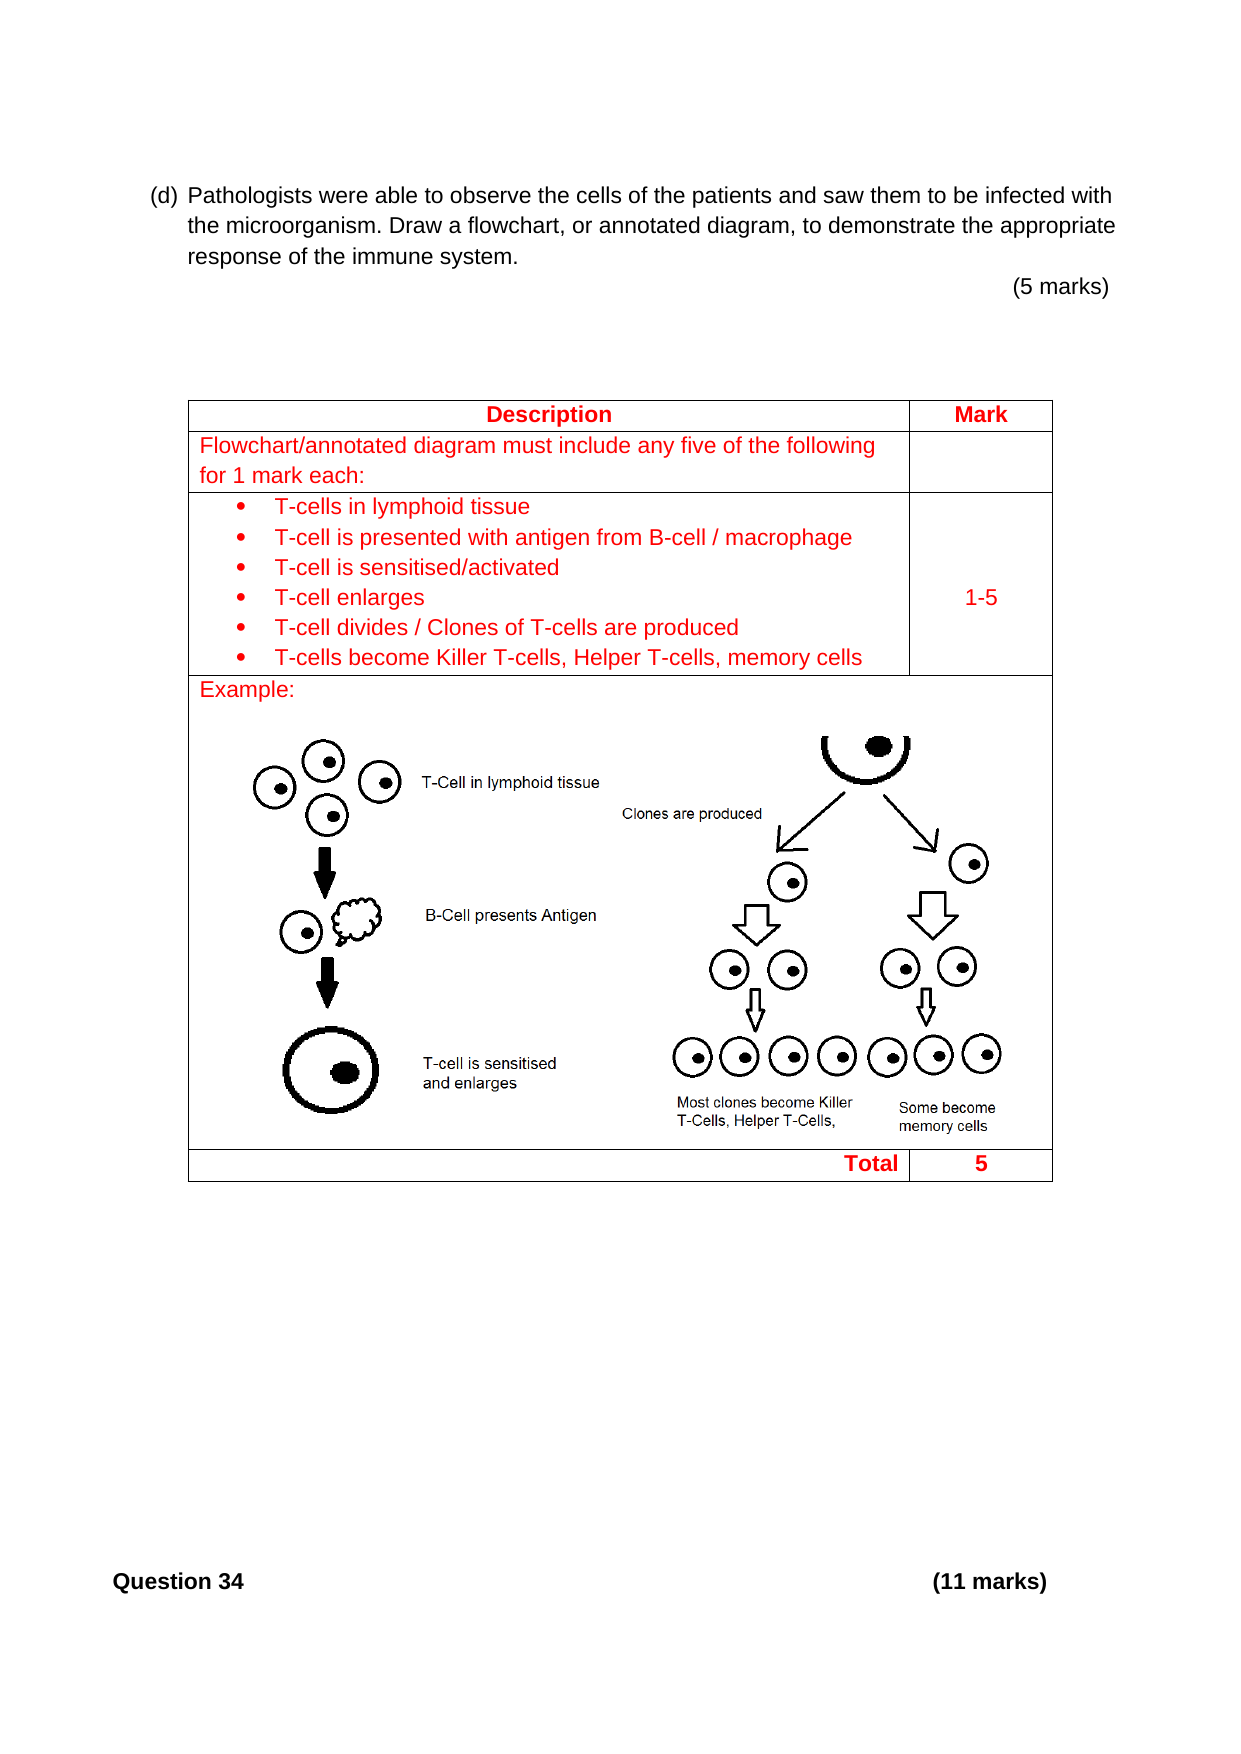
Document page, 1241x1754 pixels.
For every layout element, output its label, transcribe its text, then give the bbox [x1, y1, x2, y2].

table_cell Example: [189, 676, 1052, 1149]
table_header Description [189, 401, 909, 431]
text Question 34 (11 marks) [112, 1568, 1128, 1594]
picture [231, 736, 1009, 1146]
table_cell Flowchart/annotated diagram must include any five of the following for 1 mark each: [189, 432, 909, 492]
table_header Mark [910, 401, 1052, 431]
table_cell 1-5 [910, 493, 1052, 674]
table_cell [910, 432, 1052, 492]
table_cell 5 [910, 1150, 1052, 1181]
table_cell Total [189, 1150, 909, 1181]
table_cell T-cells in lymphoid tissue T-cell is presented with antigen from B-cell / macrophage T-cell is sensitised/activated T-cell enlarges T-cell divides / Clones of T-cells are produced T-cells become Killer T-cells, Helper T-cells, memory cells [189, 493, 909, 674]
list Pathologists were able to observe the cells of the patients and saw them to be infected with the microorganism. Draw a flowchart, or annotated diagram, to demonstrate the appropriate response of the immune system. (5 marks) [150, 182, 1128, 299]
